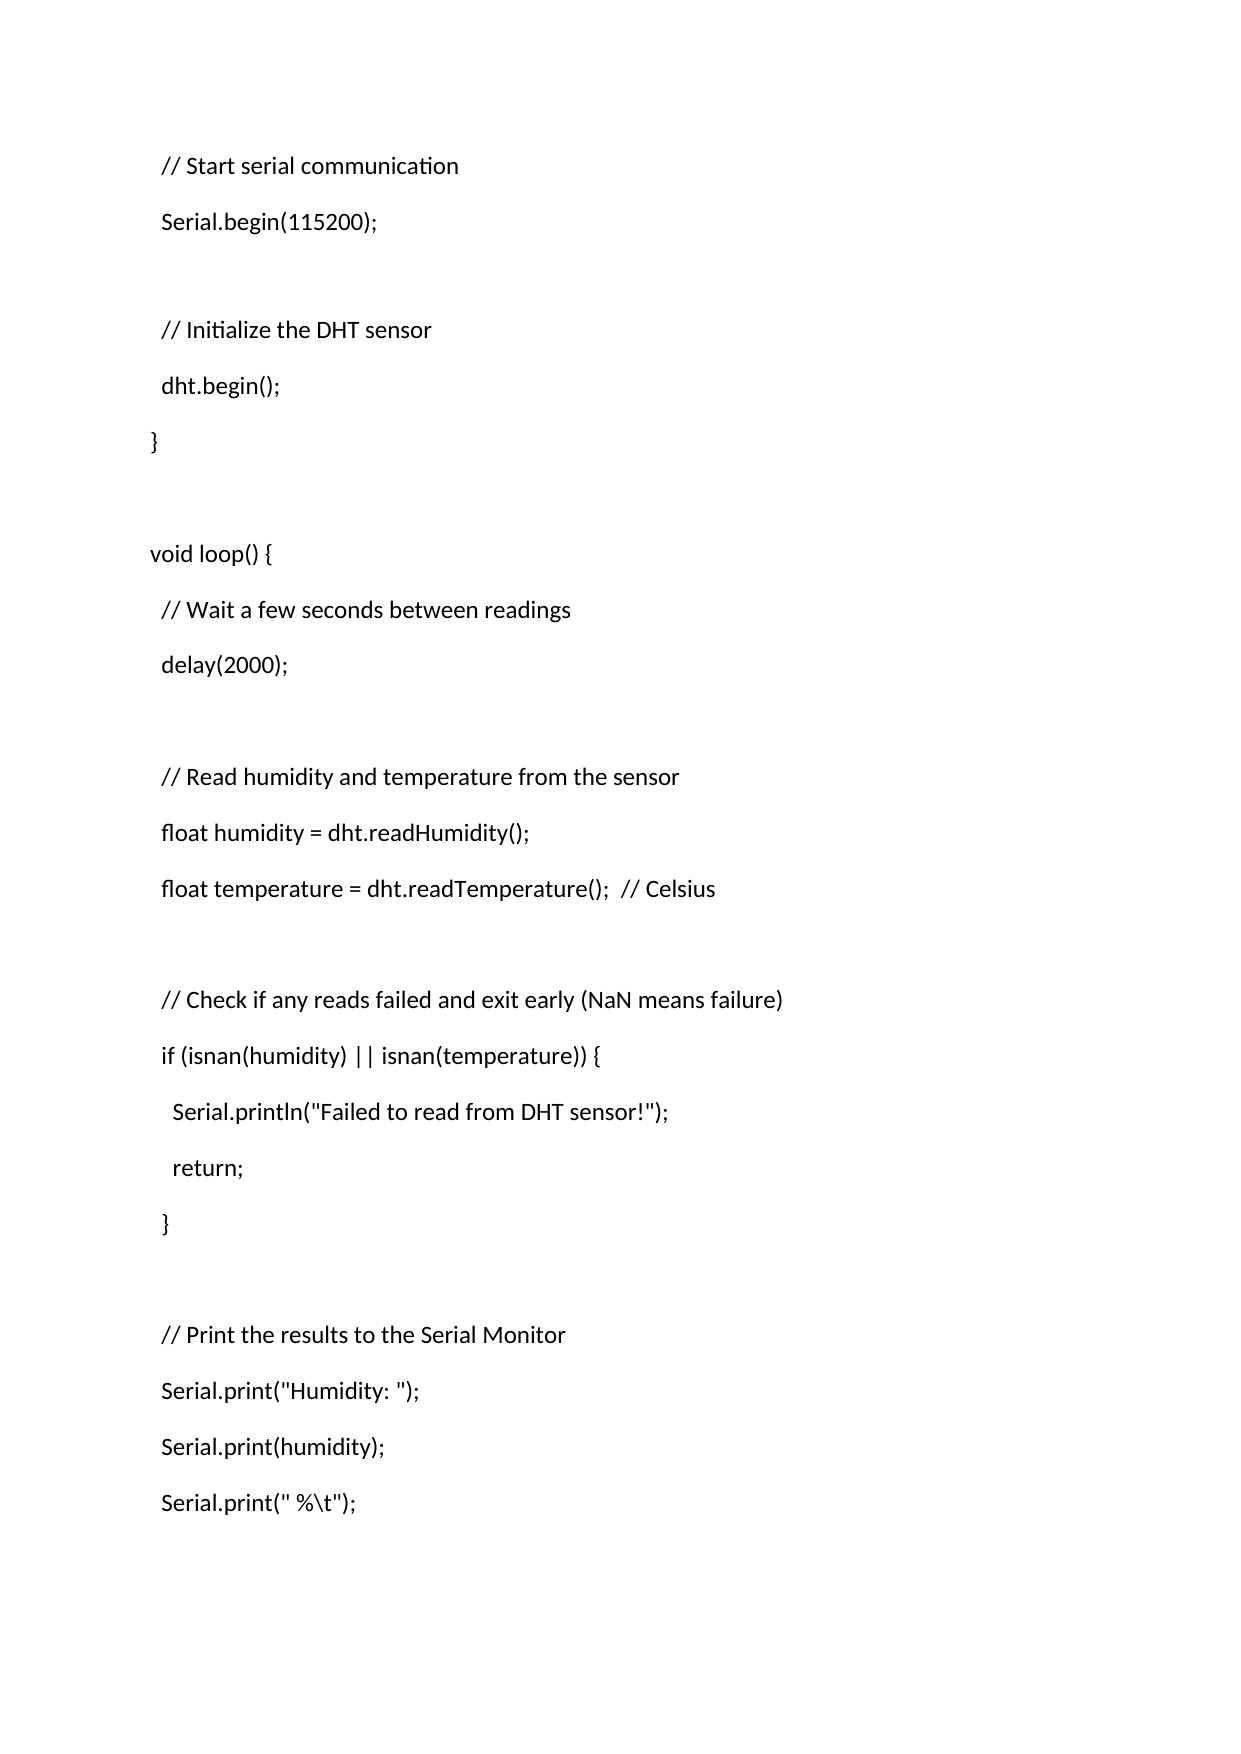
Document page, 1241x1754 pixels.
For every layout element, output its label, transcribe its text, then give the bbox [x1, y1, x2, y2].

text // Read humidity and temperature from the sensor [150, 761, 1090, 792]
text // Initialize the DHT sensor [150, 315, 1090, 345]
text } [150, 426, 1090, 457]
text if (isnan(humidity) || isnan(temperature)) { [150, 1041, 1090, 1071]
text Serial.print(" %\t"); [150, 1487, 1090, 1518]
text return; [150, 1152, 1090, 1183]
text float humidity = dht.readHumidity(); [150, 817, 1090, 848]
text float temperature = dht.readTemperature(); // Celsius [150, 873, 1090, 903]
text dht.begin(); [150, 371, 1090, 401]
text // Print the results to the Serial Monitor [150, 1320, 1090, 1350]
text void loop() { [150, 538, 1090, 568]
text Serial.println("Failed to read from DHT sensor!"); [150, 1096, 1090, 1127]
text } [150, 1208, 1090, 1238]
text // Check if any reads failed and exit early (NaN means failure) [150, 985, 1090, 1015]
text Serial.begin(115200); [150, 206, 1090, 236]
text // Start serial communication [150, 150, 1090, 181]
text delay(2000); [150, 650, 1090, 680]
text Serial.print(humidity); [150, 1431, 1090, 1462]
text // Wait a few seconds between readings [150, 594, 1090, 624]
text Serial.print("Humidity: "); [150, 1376, 1090, 1406]
